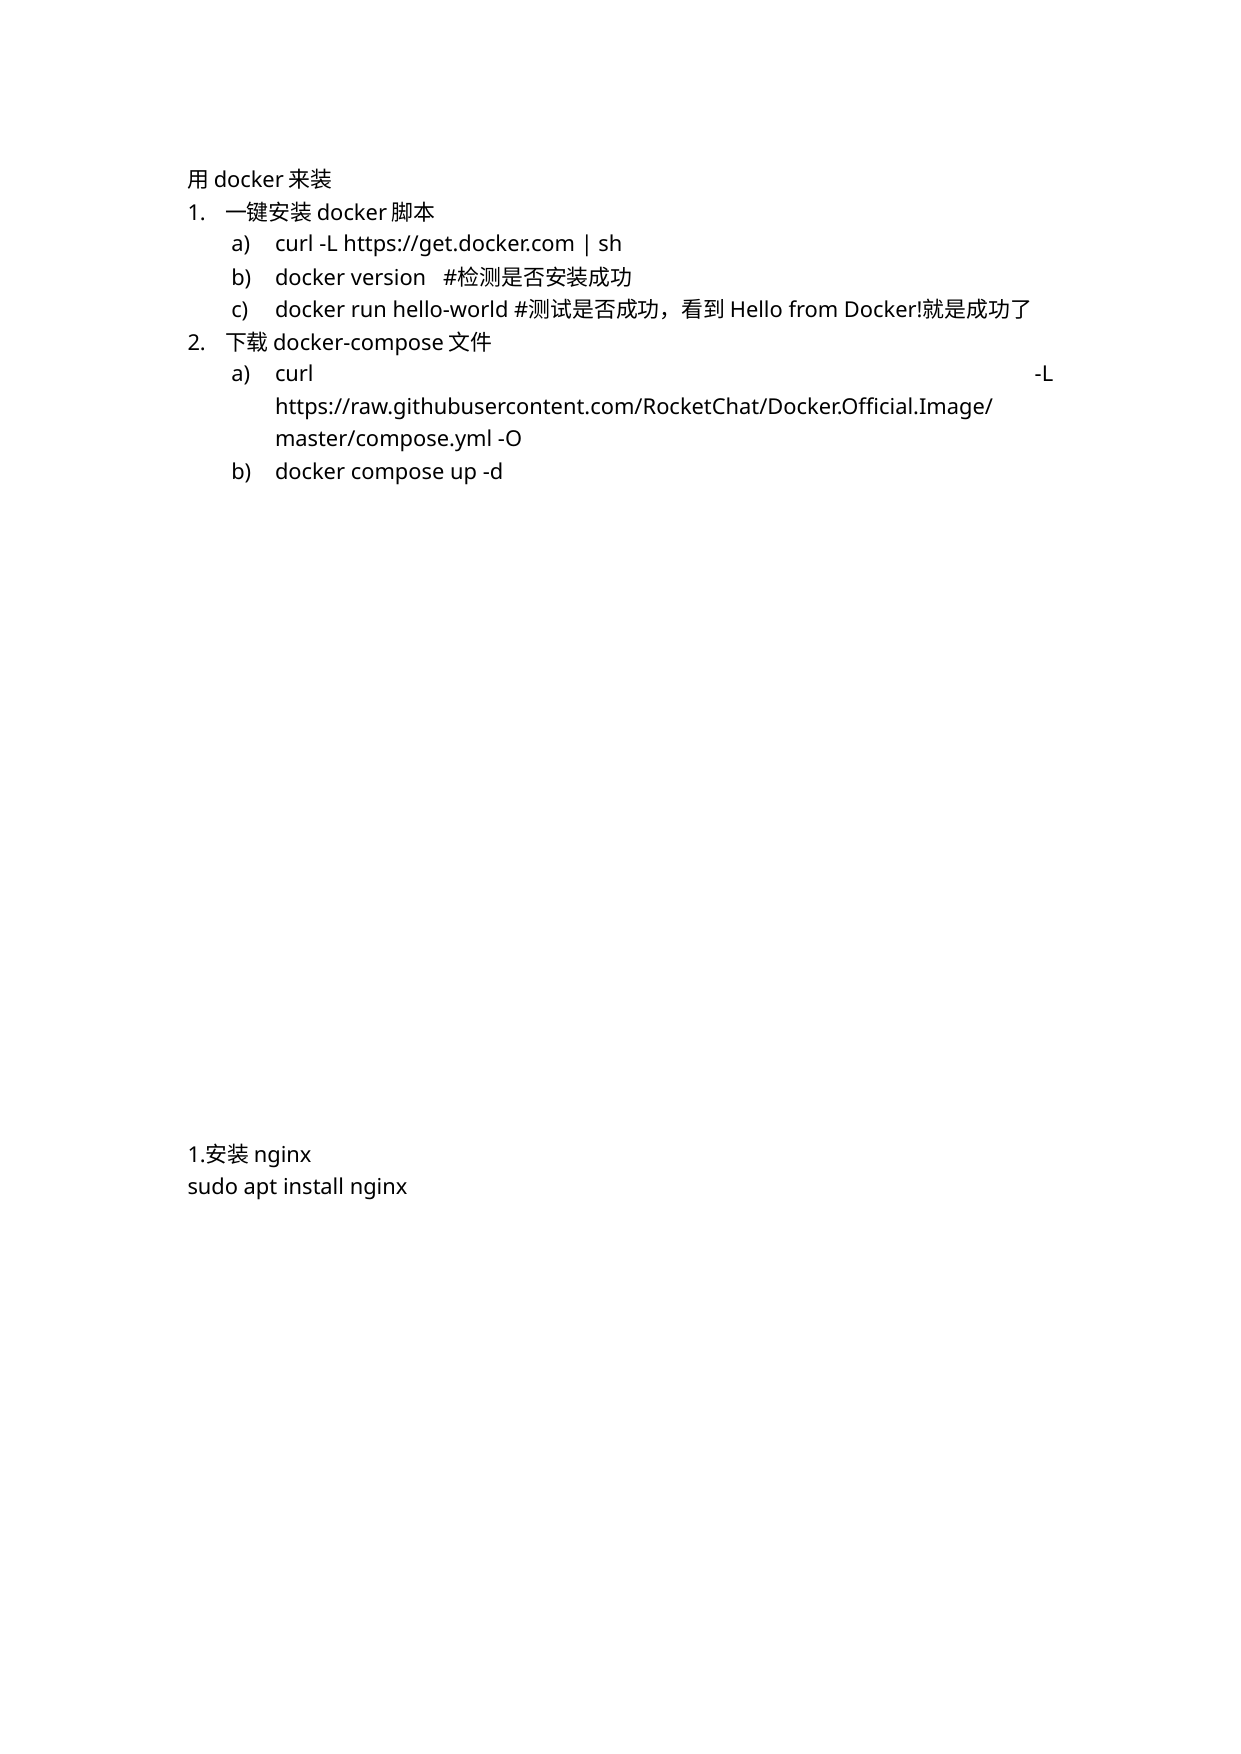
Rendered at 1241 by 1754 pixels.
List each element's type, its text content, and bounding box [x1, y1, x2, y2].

list 下载docker-compose文件 [187, 324, 1053, 357]
text sudo apt install nginx [187, 1169, 1053, 1202]
list curl -L https://raw.githubusercontent.com/RocketChat/Docker.Official.Image/master/compose.yml -O [231, 357, 1053, 454]
list docker run hello-world #测试是否成功，看到Hello from Docker!就是成功了 [231, 292, 1053, 324]
text 用docker来装 [187, 162, 1053, 194]
list curl -L https://get.docker.com | sh [231, 227, 1053, 259]
text 1.安装nginx [187, 1137, 1053, 1169]
list 一键安装docker脚本 [187, 194, 1053, 227]
list docker compose up -d [231, 454, 1053, 487]
list docker version #检测是否安装成功 [231, 259, 1053, 292]
